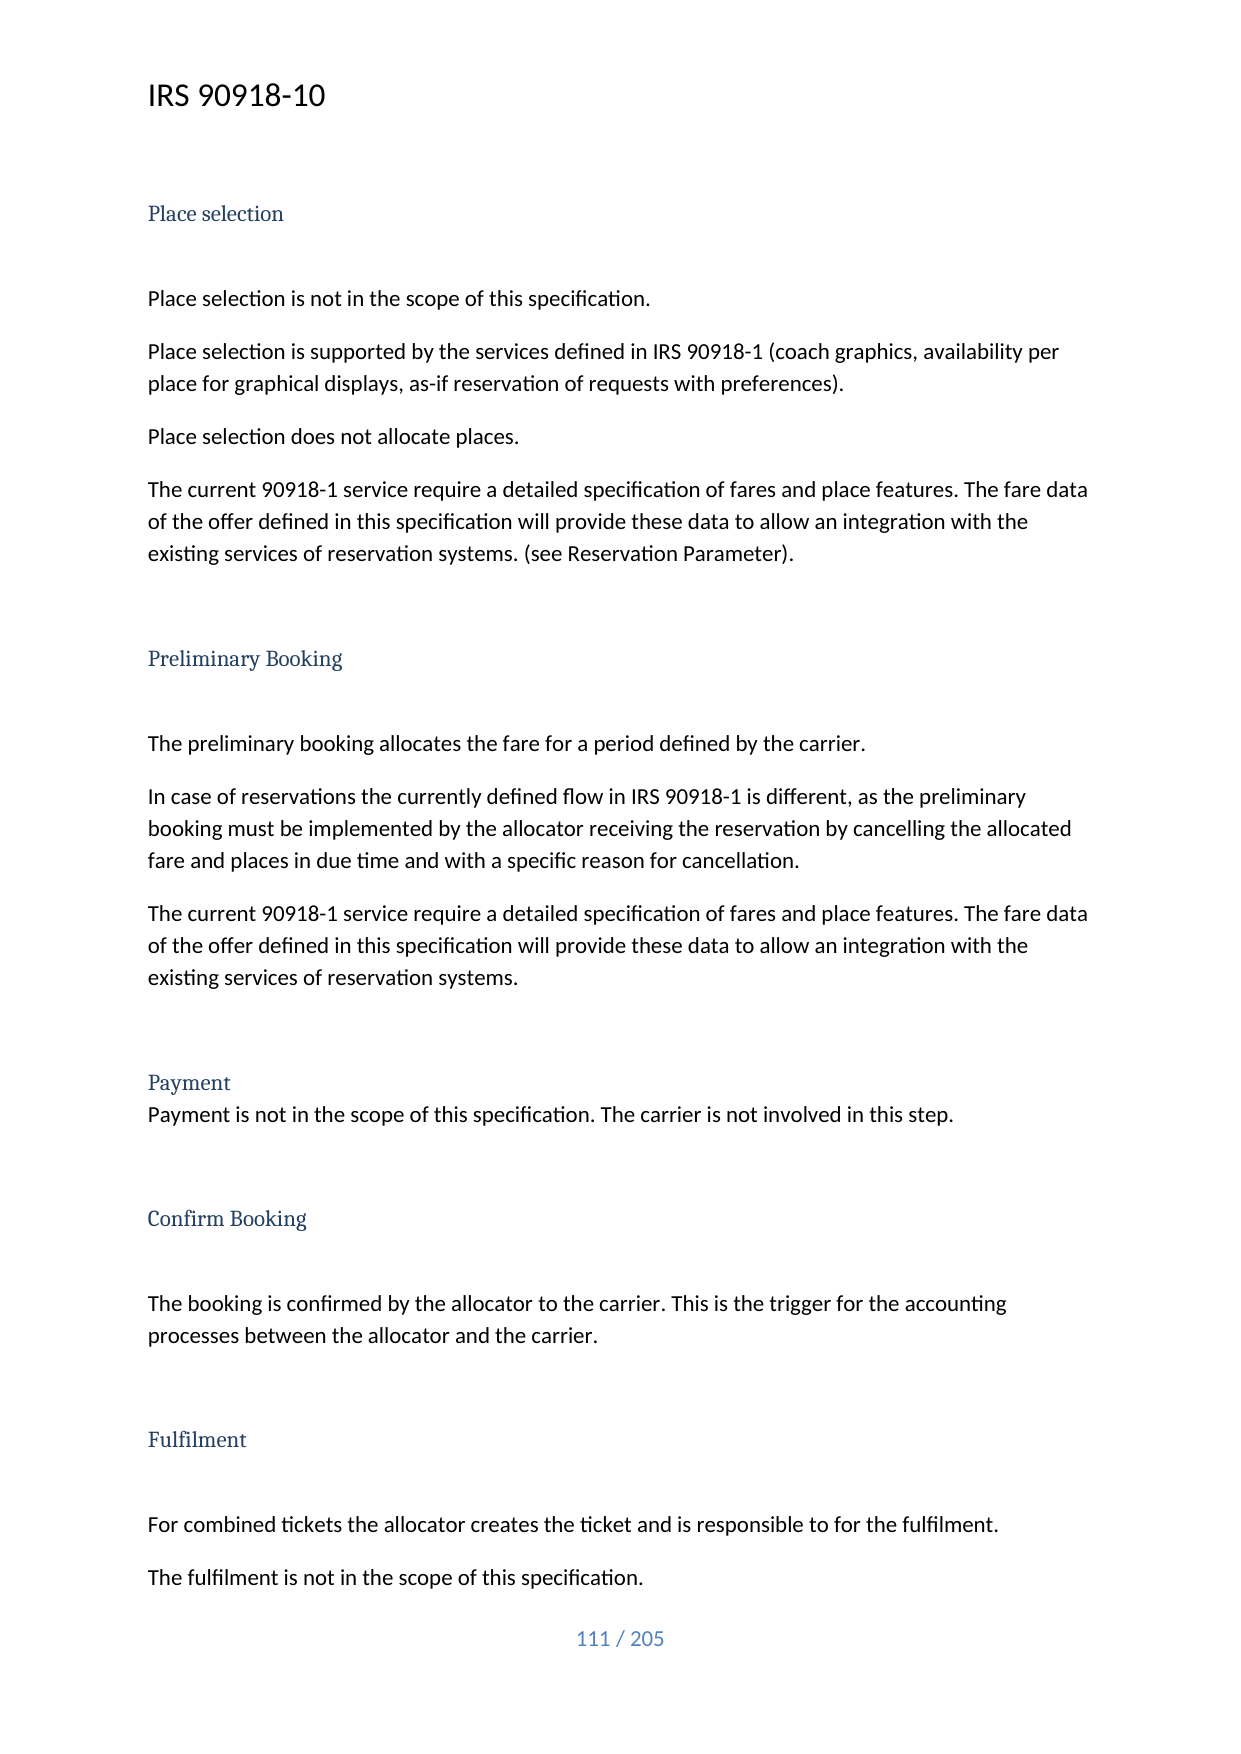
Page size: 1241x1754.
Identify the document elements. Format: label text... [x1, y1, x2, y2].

text Place selection is supported by the services defined in IRS 90918-1 (coach graphics, availability per place for graphical displays, as-if reservation of requests with preferences). [148, 337, 1093, 397]
text In case of reservations the currently defined flow in IRS 90918-1 is different, as the preliminary booking must be implemented by the allocator receiving the reservation by cancelling the allocated fare and places in due time and with a specific reason for cancellation. [148, 782, 1093, 874]
text The current 90918-1 service require a detailed specification of fares and place features. The fare data of the offer defined in this specification will provide these data to allow an integration with the existing services of reservation systems. (see Reservation Parameter). [148, 475, 1093, 567]
text The fulfilment is not in the scope of this specification. [148, 1563, 1093, 1592]
subtitle Fulfilment [148, 1427, 1093, 1454]
text Payment is not in the scope of this specification. The carrier is not involved in this step. [148, 1100, 1093, 1128]
text For combined tickets the allocator creates the ticket and is responsible to for the fulfilment. [148, 1511, 1093, 1538]
text Place selection is not in the scope of this specification. [148, 284, 1093, 312]
subtitle Confirm Booking [148, 1206, 1093, 1232]
subtitle Preliminary Booking [148, 646, 1093, 672]
text The preliminary booking allocates the fare for a period defined by the carrier. [148, 729, 1093, 757]
text Place selection does not allocate places. [148, 422, 1093, 450]
text The current 90918-1 service require a detailed specification of fares and place features. The fare data of the offer defined in this specification will provide these data to allow an integration with the existing services of reservation systems. [148, 899, 1093, 992]
text The booking is confirmed by the allocator to the carrier. This is the trigger for the accounting processes between the allocator and the carrier. [148, 1289, 1093, 1349]
subtitle Payment [148, 1069, 1093, 1096]
subtitle Place selection [148, 201, 1093, 227]
